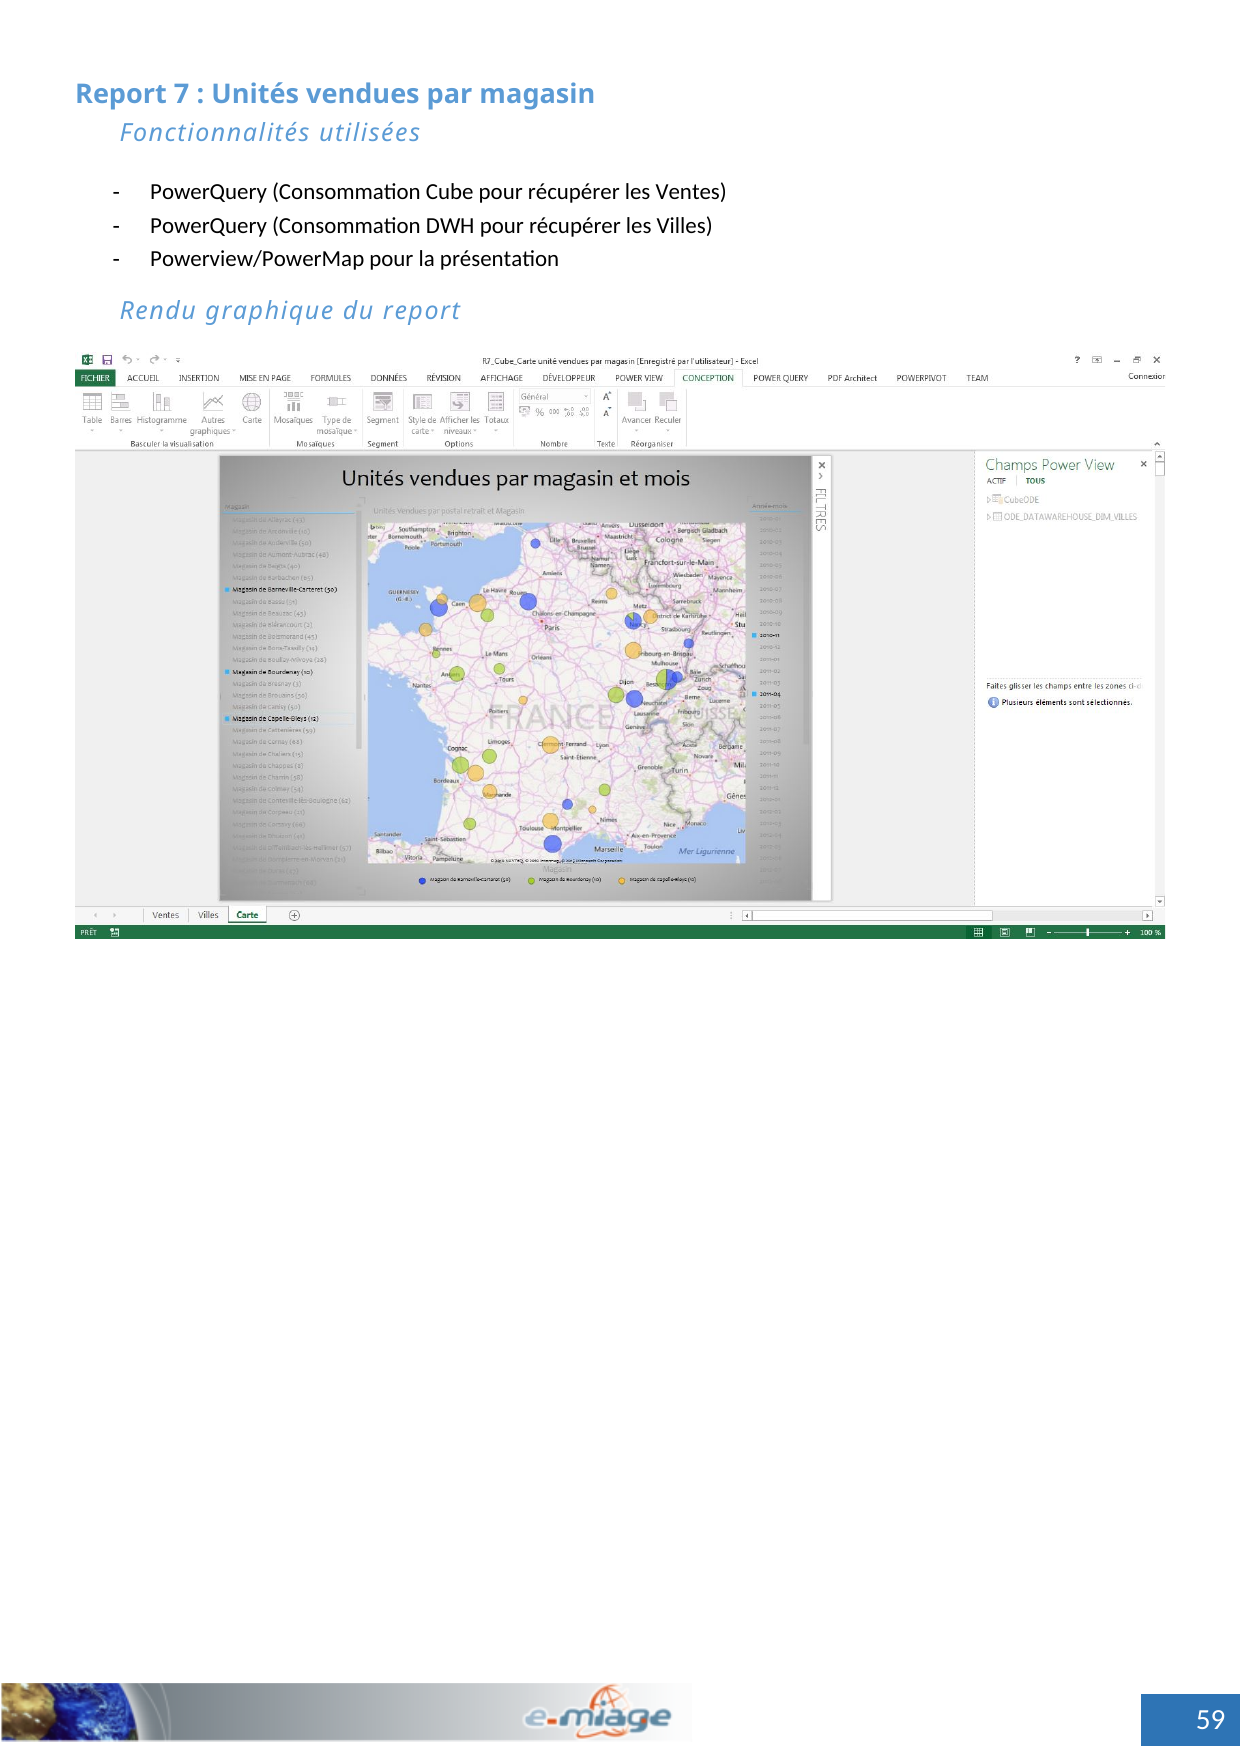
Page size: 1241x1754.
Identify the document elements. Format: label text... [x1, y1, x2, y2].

picture [75, 352, 1166, 939]
picture [1, 1683, 693, 1742]
list PowerQuery (Consommation Cube pour récupérer les Ventes) [112, 175, 1165, 206]
list Powerview/PowerMap pour la présentation [112, 242, 1165, 273]
subtitle Rendu graphique du report [119, 293, 1165, 327]
subtitle Report 7 : Unités vendues par magasin [75, 75, 1165, 112]
list PowerQuery (Consommation DWH pour récupérer les Villes) [112, 208, 1165, 240]
subtitle Fonctionnalités utilisées [119, 115, 1165, 149]
